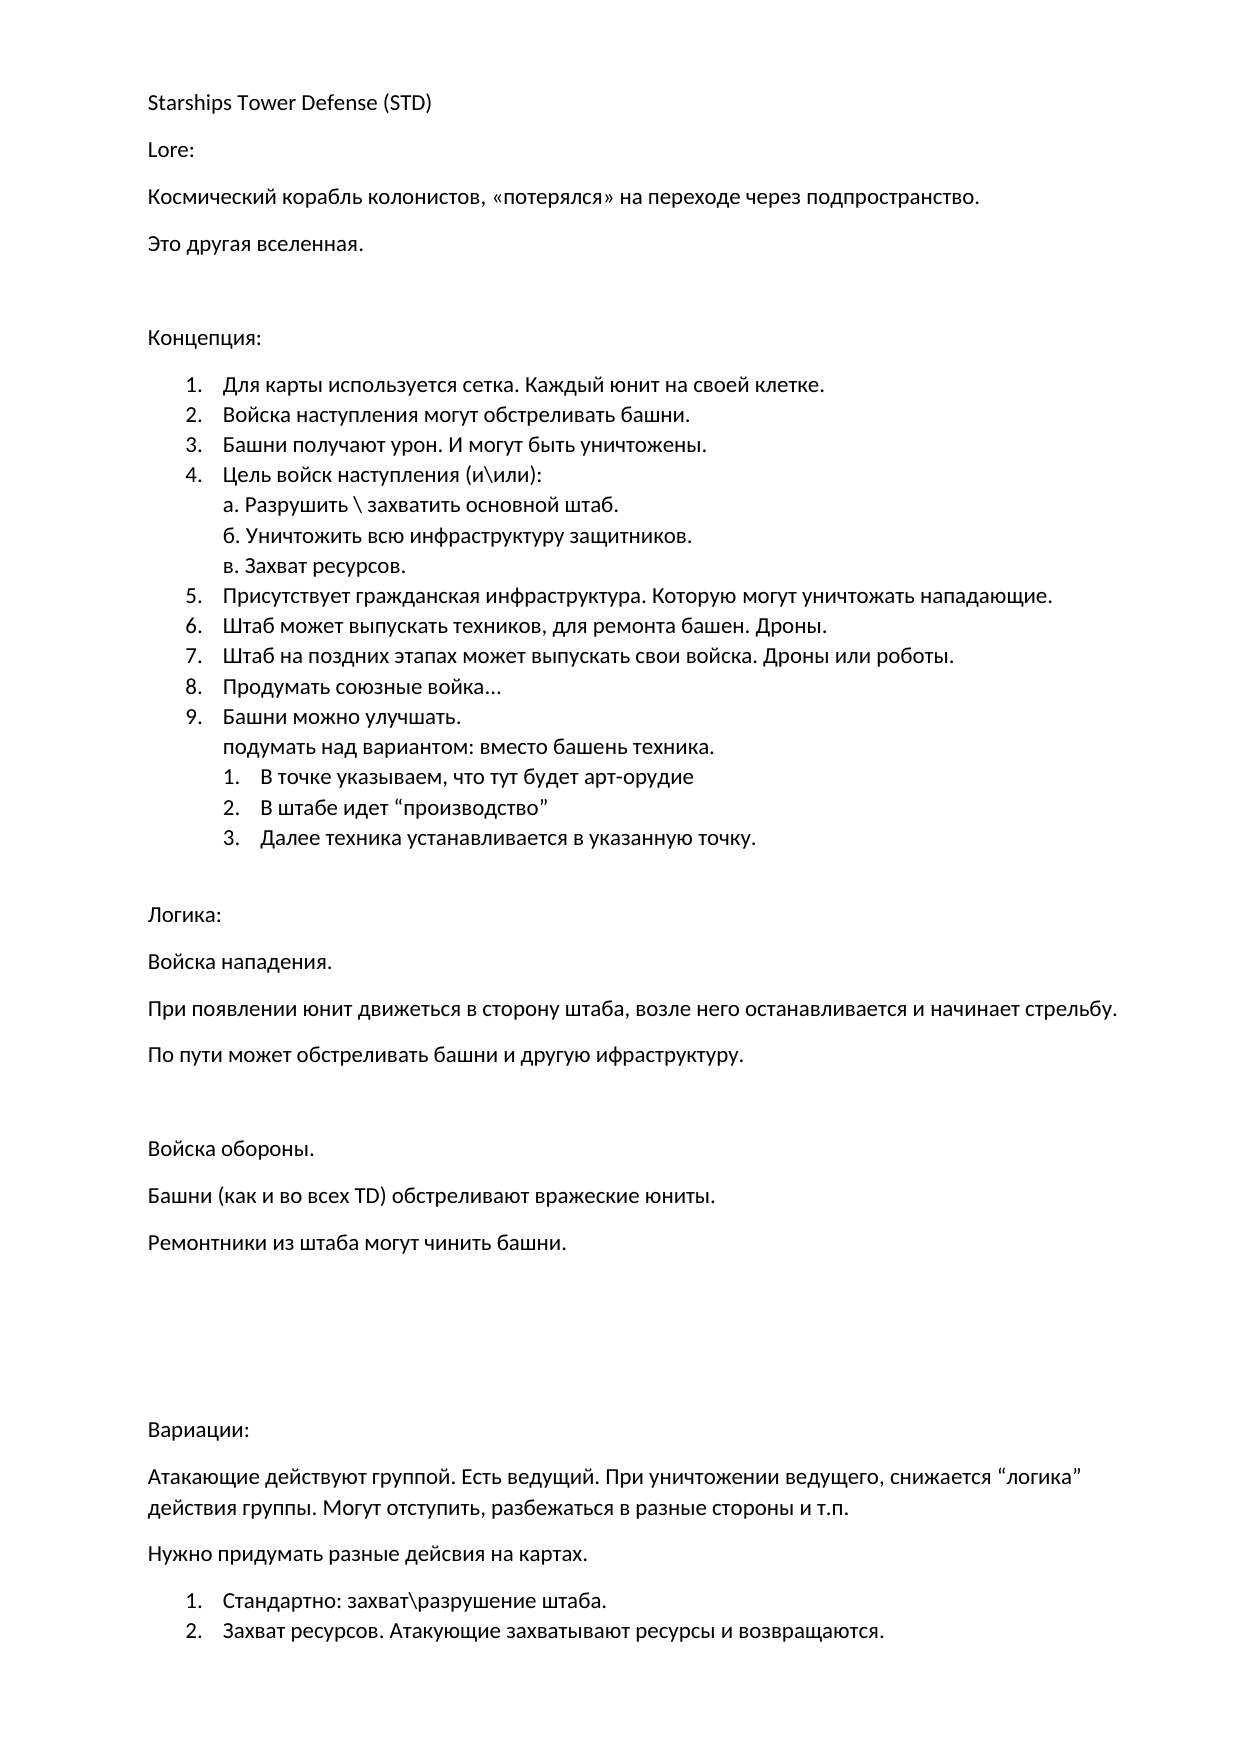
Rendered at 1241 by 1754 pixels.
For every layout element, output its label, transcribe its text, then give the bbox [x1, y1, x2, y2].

list Цель войск наступления (и\или): [185, 460, 1152, 488]
list Присутствует гражданская инфраструктура. Которую могут уничтожать нападающие. [185, 581, 1152, 609]
text Башни (как и во всех TD) обстреливают вражеские юниты. [148, 1181, 1152, 1209]
text Lore: [148, 135, 1152, 163]
list Войска наступления могут обстреливать башни. [185, 400, 1152, 428]
list Стандартно: захват\разрушение штаба. [185, 1586, 1152, 1614]
text Starships Tower Defense (STD) [148, 88, 1152, 117]
list В штабе идет “производство” [223, 793, 1152, 821]
text Космический корабль колонистов, «потерялся» на переходе через подпространство. [148, 182, 1152, 210]
text Войска обороны. [148, 1134, 1152, 1162]
list Далее техника устанавливается в указанную точку. [223, 823, 1152, 851]
list В точке указываем, что тут будет арт-орудие [223, 762, 1152, 791]
text Это другая вселенная. [148, 229, 1152, 257]
text При появлении юнит движеться в сторону штаба, возле него останавливается и начинает стрельбу. [148, 994, 1152, 1022]
text Атакающие действуют группой. Есть ведущий. При уничтожении ведущего, снижается “логика” действия группы. Могут отступить, разбежаться в разные стороны и т.п. [148, 1462, 1152, 1521]
text Нужно придумать разные дейсвия на картах. [148, 1539, 1152, 1568]
list Для карты используется сетка. Каждый юнит на своей клетке. [185, 370, 1152, 398]
list в. Захват ресурсов. [223, 551, 1152, 579]
list б. Уничтожить всю инфраструктуру защитников. [223, 521, 1152, 549]
text Ремонтники из штаба могут чинить башни. [148, 1228, 1152, 1256]
list Башни можно улучшать. [185, 702, 1152, 730]
list а. Разрушить \ захватить основной штаб. [223, 491, 1152, 519]
list Штаб на поздних этапах может выпускать свои войска. Дроны или роботы. [185, 642, 1152, 670]
list Башни получают урон. И могут быть уничтожены. [185, 430, 1152, 458]
text Концепция: [148, 323, 1152, 351]
text По пути может обстреливать башни и другую ифраструктуру. [148, 1041, 1152, 1069]
list Продумать союзные войка... [185, 672, 1152, 700]
text Вариации: [148, 1416, 1152, 1444]
list подумать над вариантом: вместо башень техника. [223, 732, 1152, 760]
text Логика: [148, 900, 1152, 928]
text Войска нападения. [148, 947, 1152, 975]
list Захват ресурсов. Атакующие захватывают ресурсы и возвращаются. [185, 1617, 1152, 1645]
list Штаб может выпускать техников, для ремонта башен. Дроны. [185, 611, 1152, 639]
